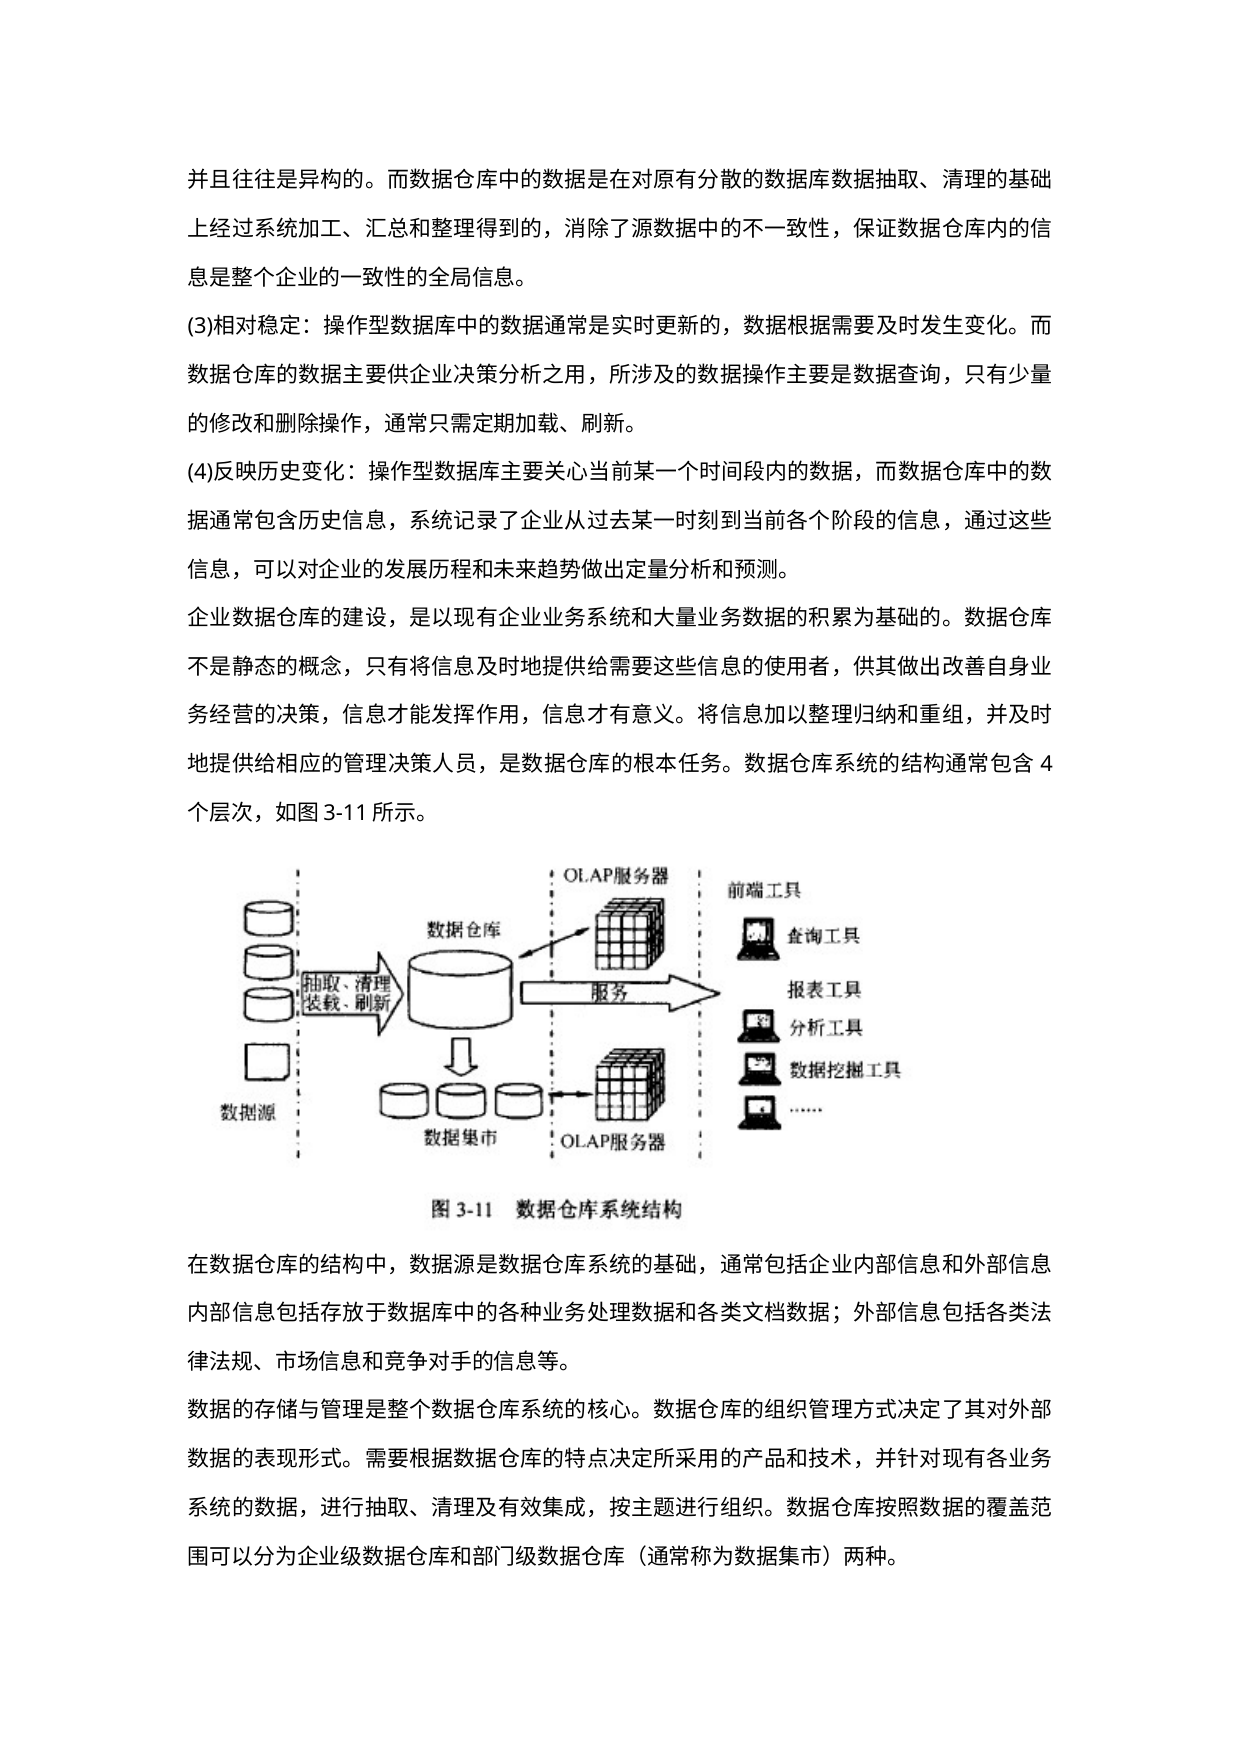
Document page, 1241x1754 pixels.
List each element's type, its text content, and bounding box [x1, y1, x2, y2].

text 企业数据仓库的建设，是以现有企业业务系统和大量业务数据的积累为基础的。数据仓库不是静态的概念，只有将信息及时地提供给需要这些信息的使用者，供其做出改善自身业务经营的决策，信息才能发挥作用，信息才有意义。将信息加以整理归纳和重组，并及时地提供给相应的管理决策人员，是数据仓库的根本任务。数据仓库系统的结构通常包含4个层次，如图3-11所示。 [187, 599, 1053, 827]
text 数据的存储与管理是整个数据仓库系统的核心。数据仓库的组织管理方式决定了其对外部数据的表现形式。需要根据数据仓库的特点决定所采用的产品和技术，并针对现有各业务系统的数据，进行抽取、清理及有效集成，按主题进行组织。数据仓库按照数据的覆盖范围可以分为企业级数据仓库和部门级数据仓库（通常称为数据集市）两种。 [187, 1392, 1053, 1571]
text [187, 162, 1053, 292]
text (4)反映历史变化：操作型数据库主要关心当前某一个时间段内的数据，而数据仓库中的数据通常包含历史信息，系统记录了企业从过去某一时刻到当前各个阶段的信息，通过这些信息，可以对企业的发展历程和未来趋势做出定量分析和预测。 [187, 454, 1053, 584]
picture [187, 842, 916, 1232]
text 在数据仓库的结构中，数据源是数据仓库系统的基础，通常包括企业内部信息和外部信息。内部信息包括存放于数据库中的各种业务处理数据和各类文档数据；外部信息包括各类法律法规、市场信息和竞争对手的信息等。 [187, 1246, 1053, 1376]
text (3)相对稳定：操作型数据库中的数据通常是实时更新的，数据根据需要及时发生变化。而数据仓库的数据主要供企业决策分析之用，所涉及的数据操作主要是数据查询，只有少量的修改和删除操作，通常只需定期加载、刷新。 [187, 308, 1053, 438]
